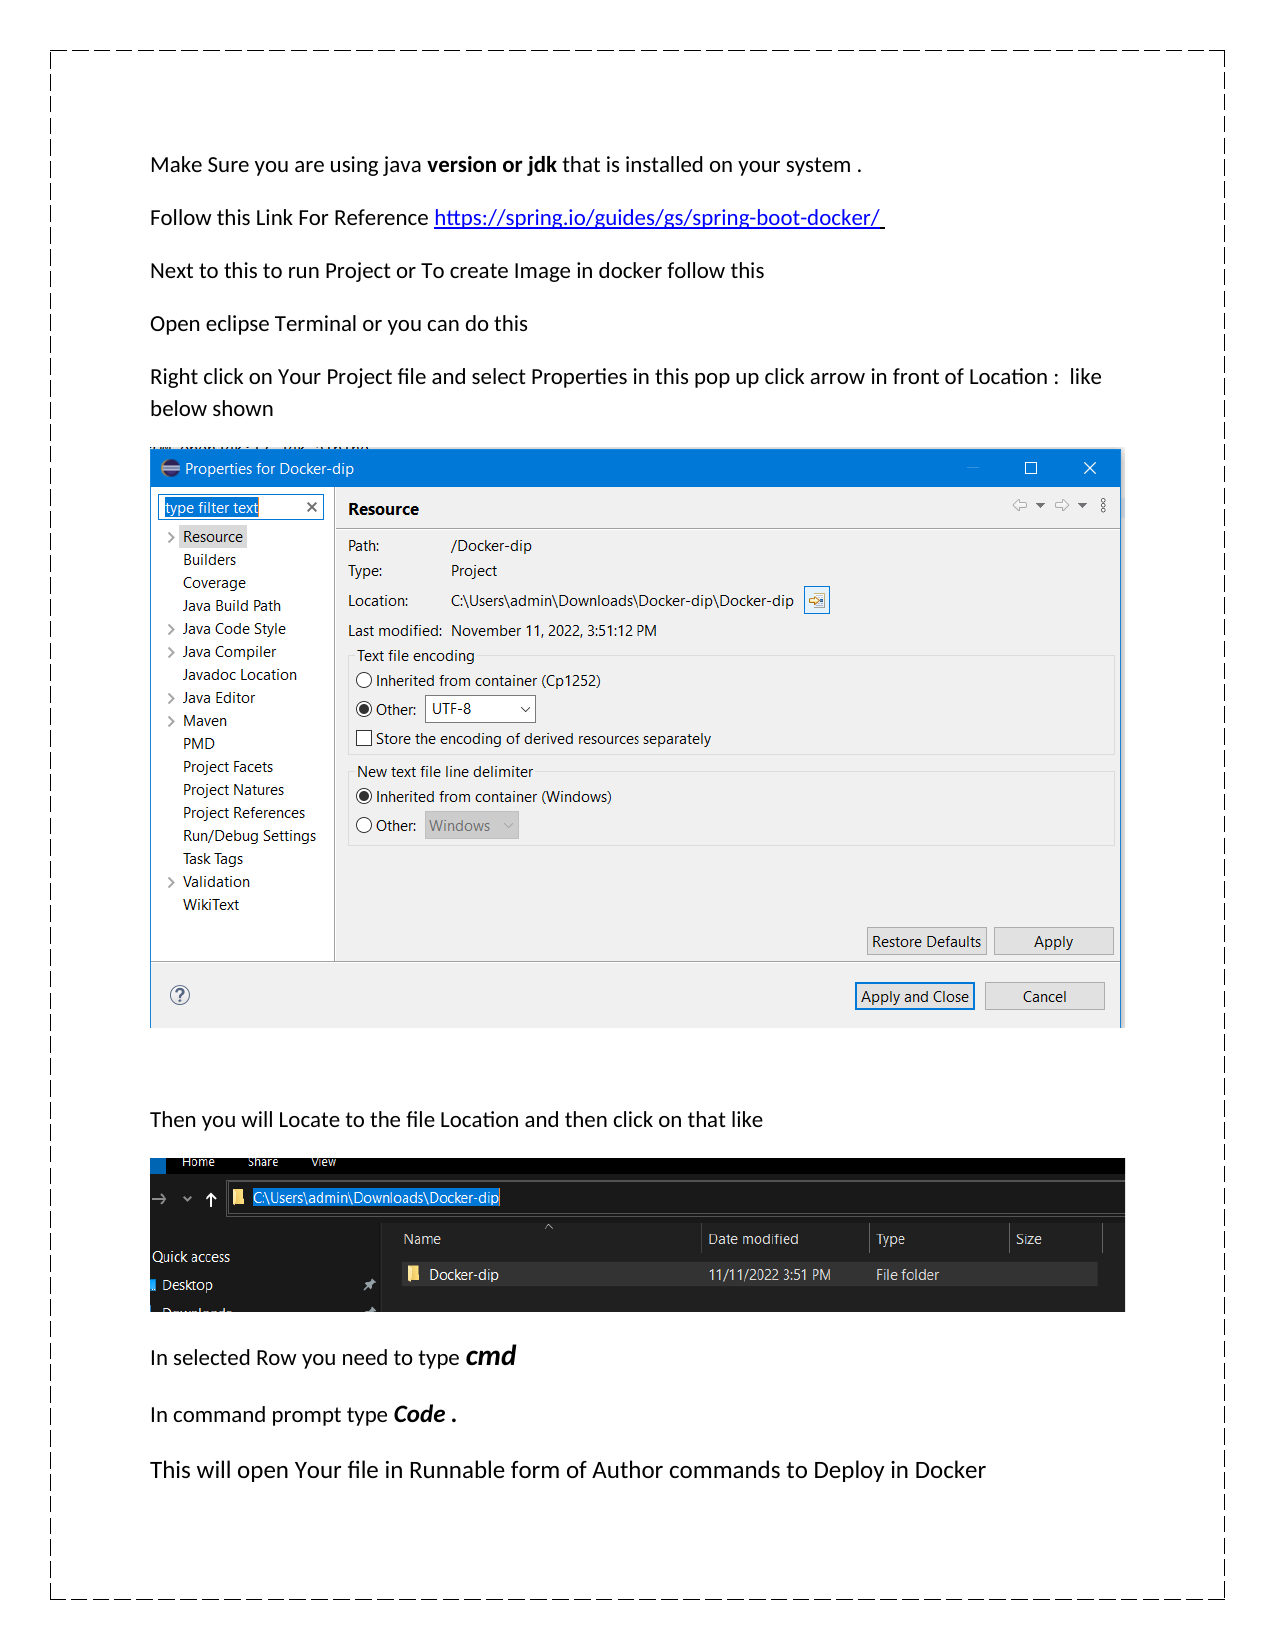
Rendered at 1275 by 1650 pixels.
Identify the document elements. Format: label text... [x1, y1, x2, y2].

text Open eclipse Terminal or you can do this [150, 309, 1125, 337]
text In command prompt type Code . [150, 1398, 1125, 1429]
text Next to this to run Project or To create Image in docker follow this [150, 256, 1125, 284]
text Then you will Locate to the file Location and then click on that like [150, 1106, 1125, 1133]
text Follow this Link For Reference https://spring.io/guides/gs/spring-boot-docker/ [150, 203, 1125, 231]
picture [150, 1158, 1125, 1312]
text In selected Row you need to type cmd [150, 1337, 1125, 1372]
picture [150, 447, 1125, 1028]
text Right click on Your Project file and select Properties in this pop up click arrow in front of Location : like below shown [150, 362, 1125, 422]
text Make Sure you are using java version or jdk that is installed on your system . [150, 150, 1125, 178]
text This will open Your file in Runnable form of Author commands to Deploy in Docker [150, 1454, 1125, 1485]
